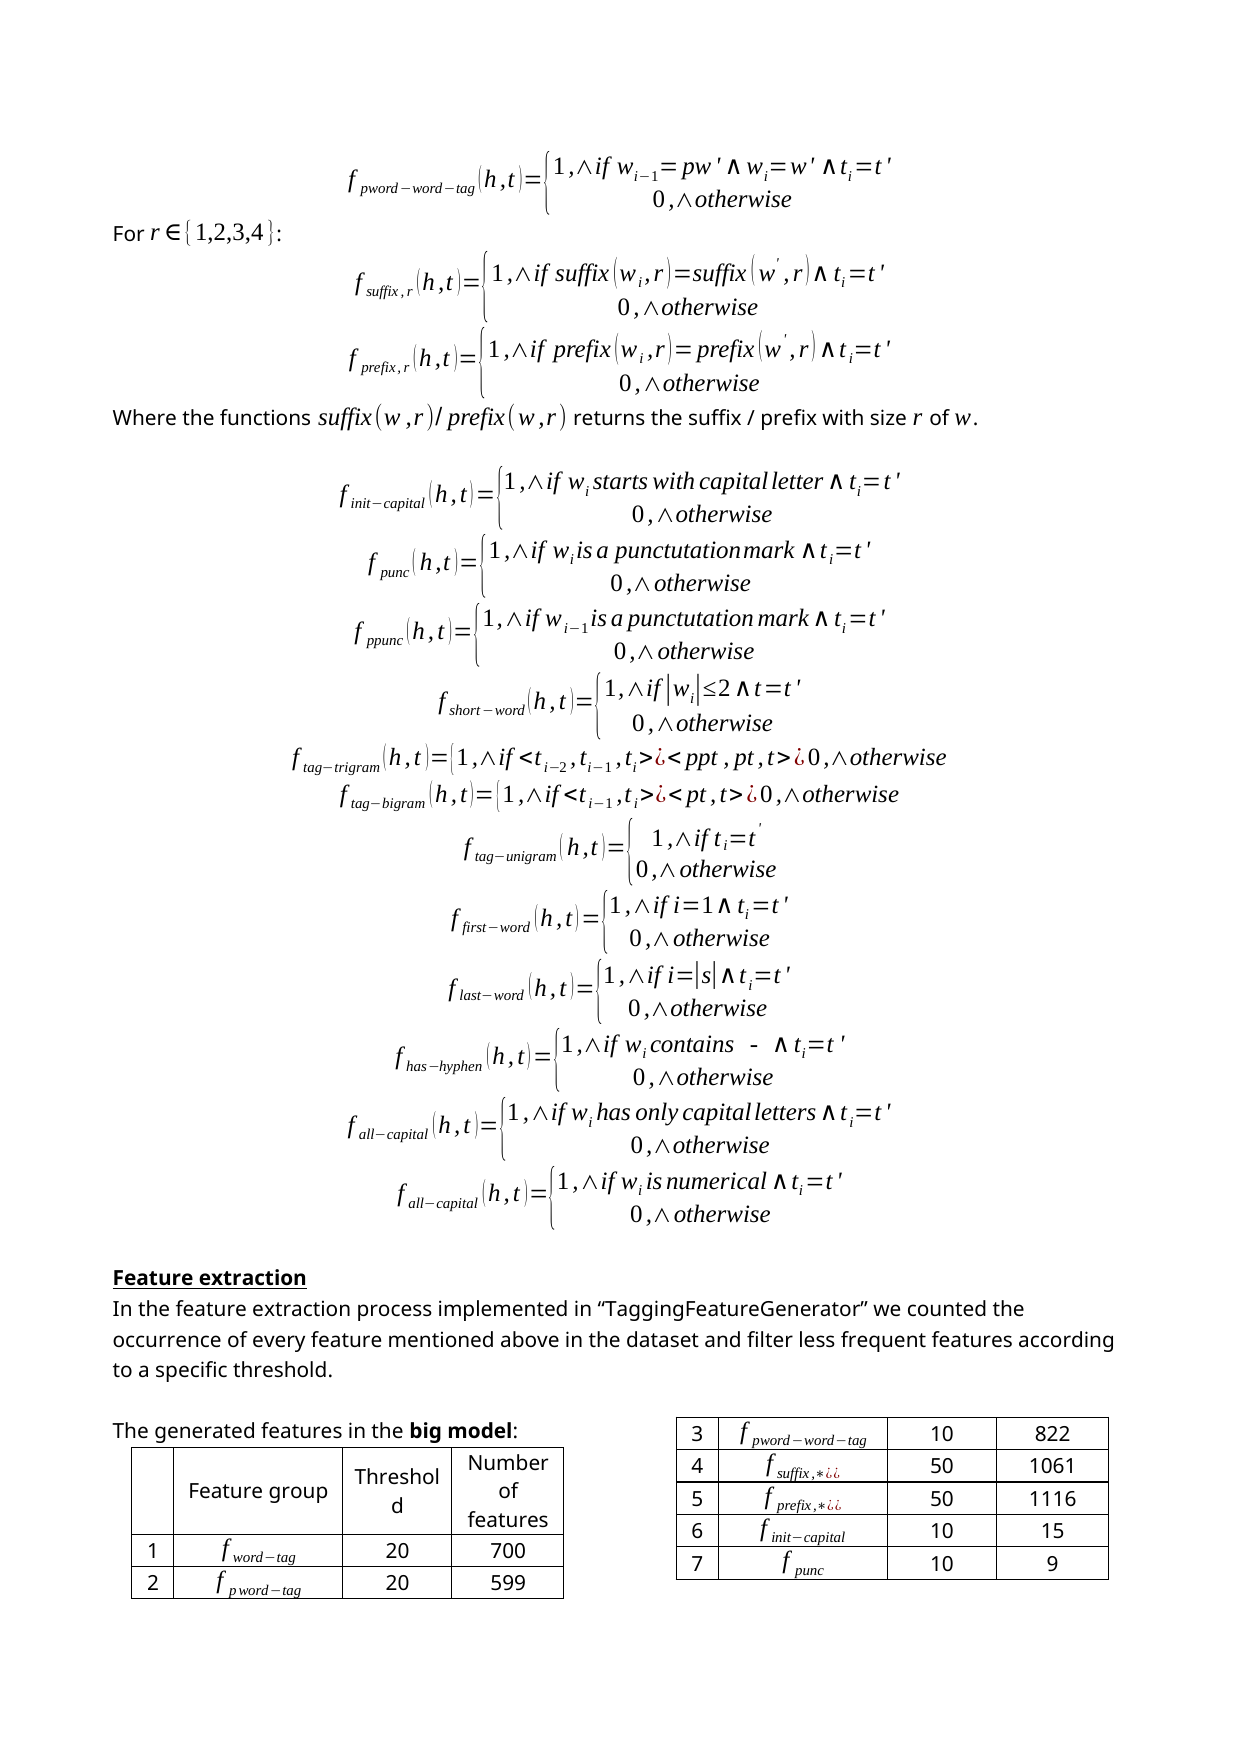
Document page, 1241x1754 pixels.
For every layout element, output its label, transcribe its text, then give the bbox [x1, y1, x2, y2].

table_cell 50 [888, 1450, 996, 1481]
text Where the functions returns the suffix / prefix with size of . [112, 402, 1128, 432]
table_cell 10 [888, 1547, 996, 1578]
text In the feature extraction process implemented in “TaggingFeatureGenerator” we counted the occurrence of every feature mentioned above in the dataset and filter less frequent features according to a specific threshold. [112, 1294, 1128, 1384]
table_cell 10 [888, 1418, 996, 1449]
table_cell [174, 1535, 342, 1566]
table_cell 6 [677, 1515, 718, 1546]
table_cell [174, 1567, 342, 1598]
table_cell 599 [452, 1567, 563, 1598]
table_cell [719, 1547, 887, 1578]
table_cell 700 [452, 1535, 563, 1566]
text The generated features in the big model: [112, 1417, 583, 1445]
table_cell 3 [677, 1418, 718, 1449]
text For : [112, 218, 1128, 248]
table_cell 7 [677, 1547, 718, 1578]
table_header Feature group [174, 1448, 342, 1533]
table_header Threshold [343, 1448, 451, 1533]
table_cell 20 [343, 1567, 451, 1598]
table_cell 2 [132, 1567, 173, 1598]
table_cell 15 [997, 1515, 1108, 1546]
table_cell 9 [997, 1547, 1108, 1578]
table_cell 822 [997, 1418, 1108, 1449]
table_cell 50 [888, 1483, 996, 1514]
table_cell [719, 1450, 887, 1481]
table_cell 1 [132, 1535, 173, 1566]
table_header [132, 1448, 173, 1533]
table_cell 4 [677, 1450, 718, 1481]
table_cell 5 [677, 1483, 718, 1514]
table_cell 10 [888, 1515, 996, 1546]
table_cell [719, 1483, 887, 1514]
table_cell 1116 [997, 1483, 1108, 1514]
table_cell 1061 [997, 1450, 1108, 1481]
text Feature extraction [112, 1263, 1128, 1292]
table_header Number of features [452, 1448, 563, 1533]
table_cell [719, 1515, 887, 1546]
table_cell 20 [343, 1535, 451, 1566]
table_cell [719, 1418, 887, 1449]
